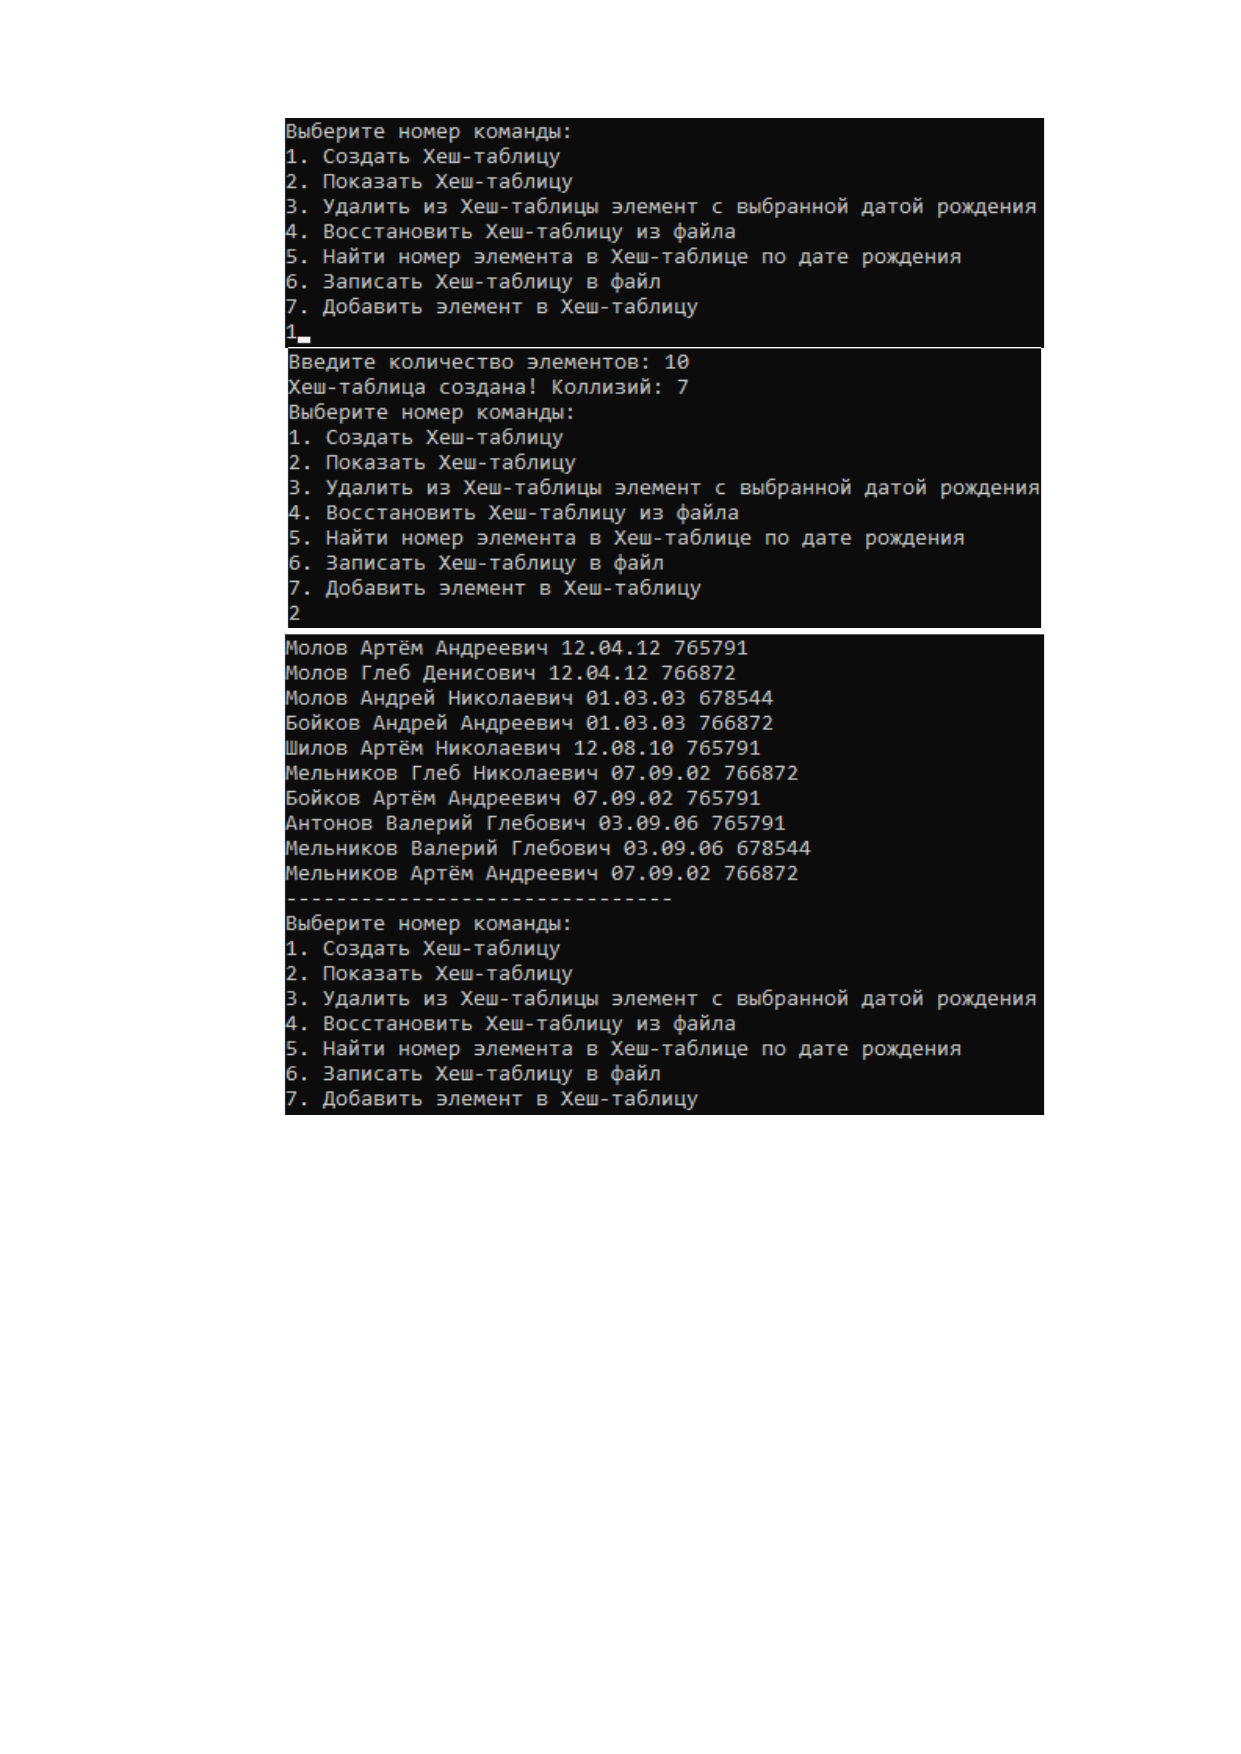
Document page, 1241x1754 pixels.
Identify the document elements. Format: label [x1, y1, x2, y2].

picture [284, 118, 1045, 628]
picture [284, 633, 1045, 1115]
